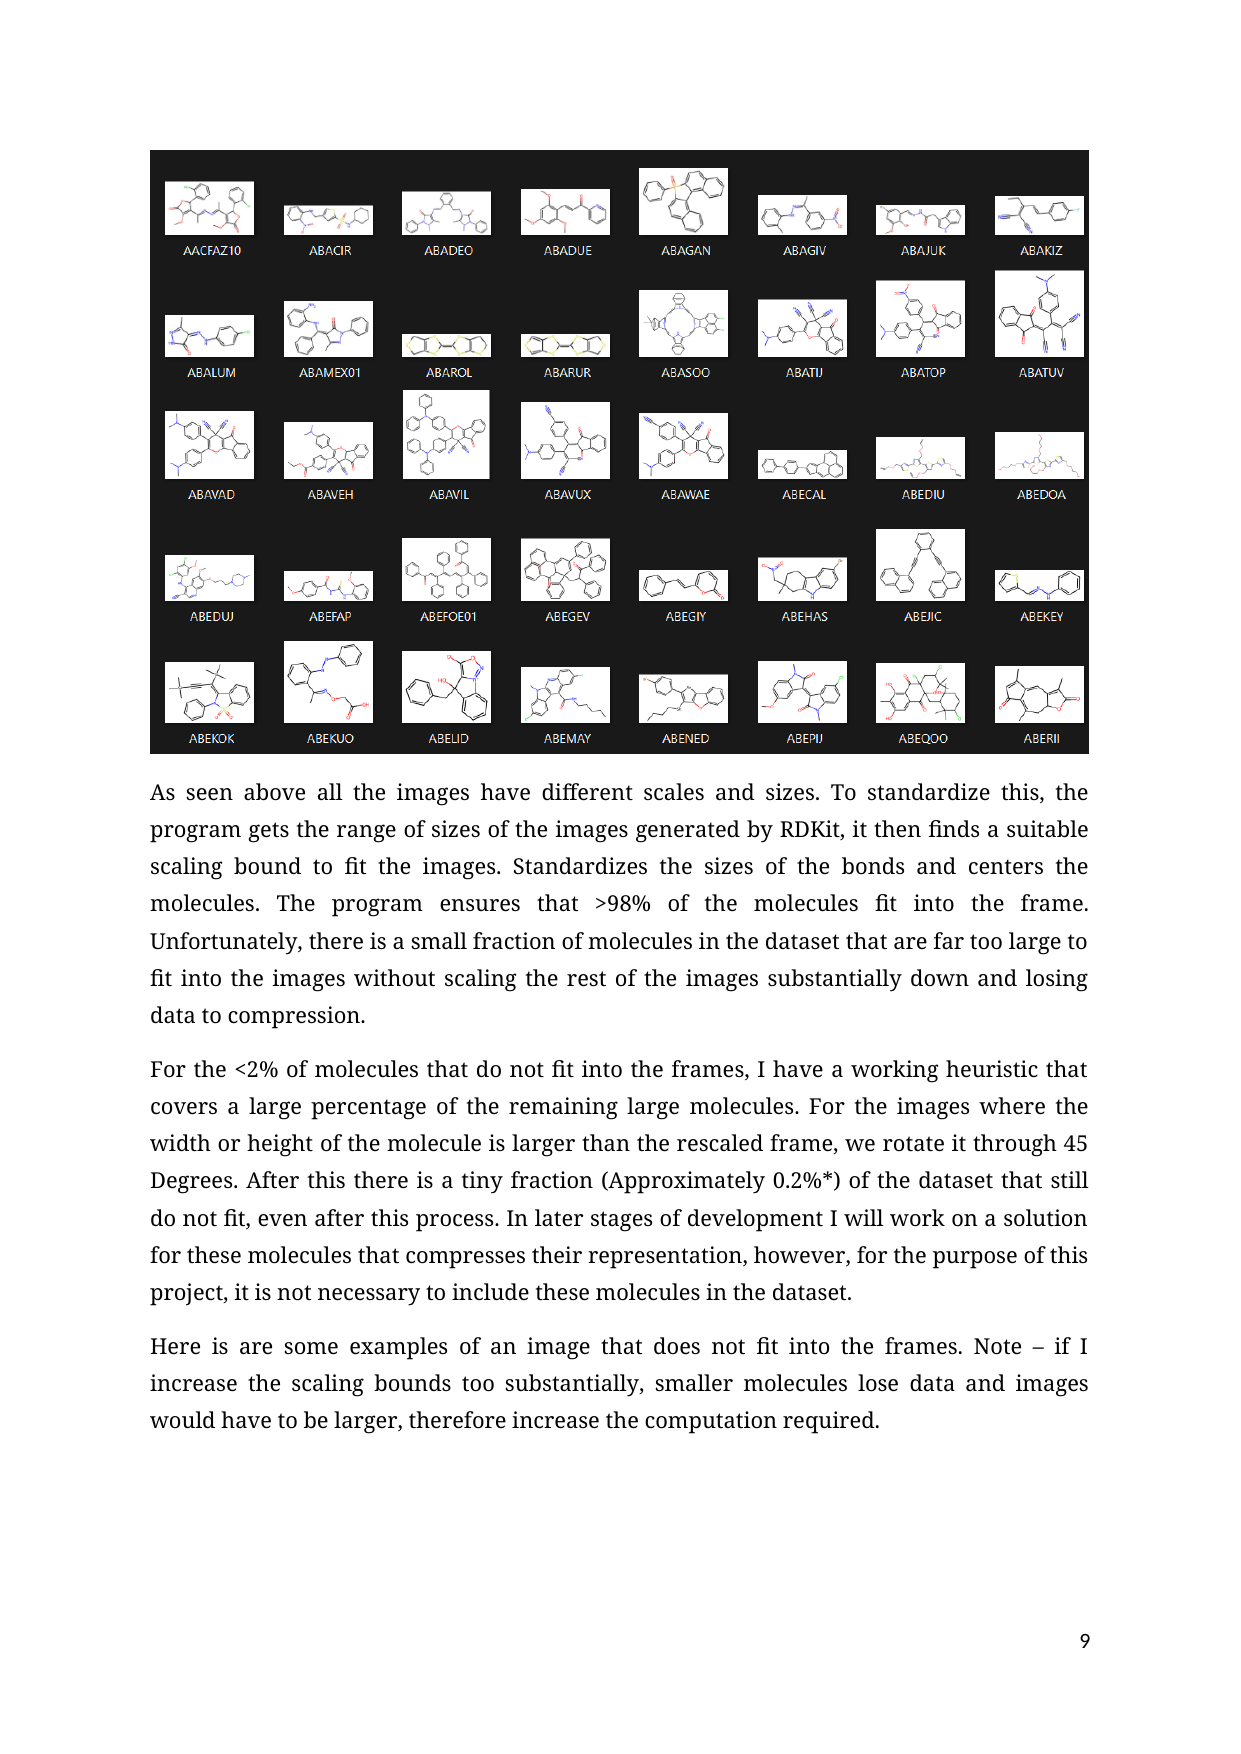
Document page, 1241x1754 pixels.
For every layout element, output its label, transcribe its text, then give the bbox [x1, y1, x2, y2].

text For the <2% of molecules that do not fit into the frames, I have a working heuristic that covers a large percentage of the remaining large molecules. For the images where the width or height of the molecule is larger than the rescaled frame, we rotate it through 45 Degrees. After this there is a tiny fraction (Approximately 0.2%*) of the dataset that still do not fit, even after this process. In later stages of development I will work on a solution for these molecules that compresses their representation, however, for the purpose of this project, it is not necessary to include these molecules in the dataset. [150, 1054, 1090, 1307]
text As seen above all the images have different scales and sizes. To standardize this, the program gets the range of sizes of the images generated by RDKit, it then finds a suitable scaling bound to fit the images. Standardizes the sizes of the bonds and centers the molecules. The program ensures that >98% of the molecules fit into the frame. Unfortunately, there is a small fraction of molecules in the dataset that are far too large to fit into the images without scaling the rest of the images substantially down and losing data to compression. [150, 777, 1090, 1030]
text Here is are some examples of an image that does not fit into the frames. Note – if I increase the scaling bounds too substantially, smaller molecules lose data and images would have to be larger, therefore increase the computation required. [150, 1331, 1090, 1435]
picture [150, 150, 1089, 754]
